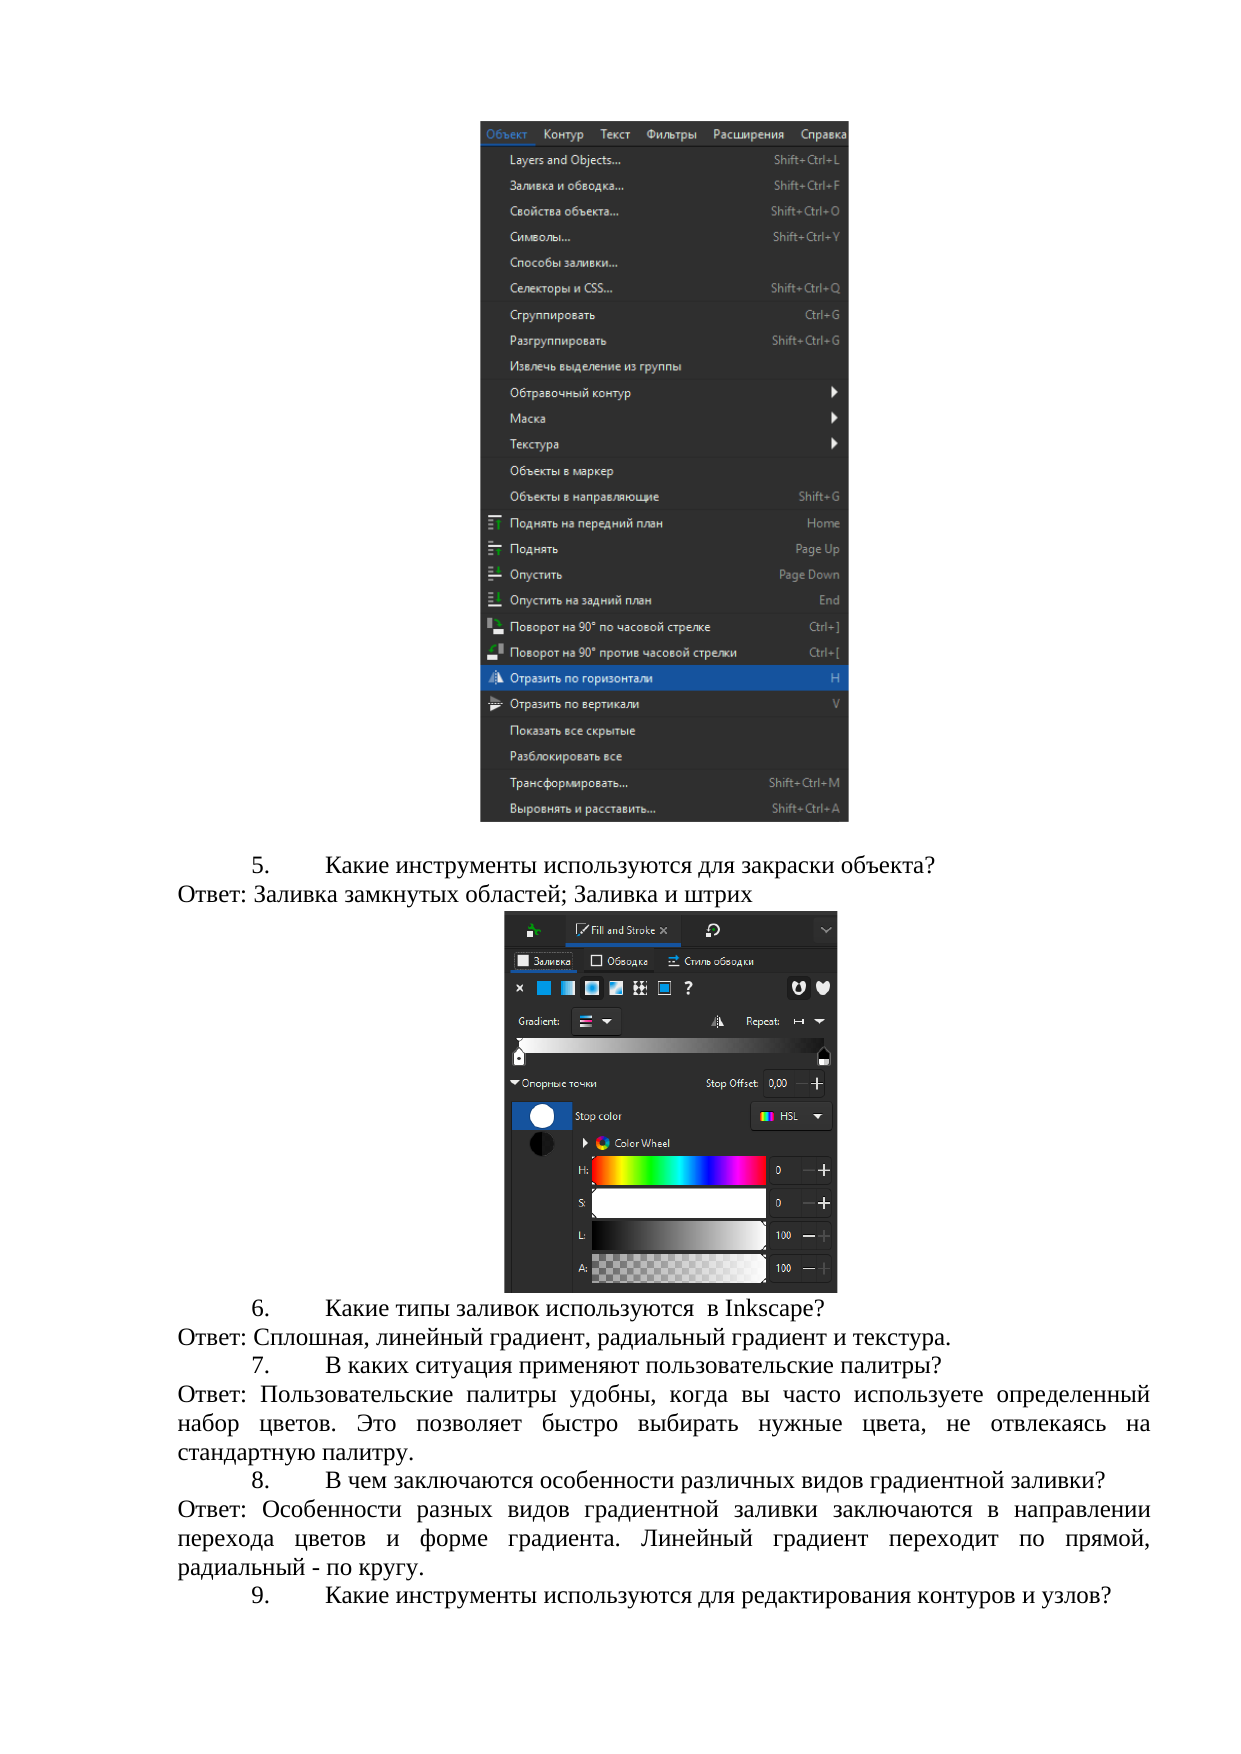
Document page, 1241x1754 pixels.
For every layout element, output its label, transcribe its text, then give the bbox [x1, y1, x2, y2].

list Ответ: Пользовательские палитры удобны, когда вы часто используете определенный набор цветов. Это позволяет быстро выбирать нужные цвета, не отвлекаясь на стандартную палитру. [177, 1379, 1152, 1465]
list Какие инструменты используются для закраски объекта? [177, 850, 1152, 879]
list Какие инструменты используются для редактирования контуров и узлов? [177, 1580, 1152, 1609]
list Ответ: Особенности разных видов градиентной заливки заключаются в направлении перехода цветов и форме градиента. Линейный градиент переходит по прямой, радиальный - по кругу. [177, 1494, 1152, 1580]
list Ответ: Заливка замкнутых областей; Заливка и штрих [177, 879, 1152, 908]
picture [480, 118, 849, 822]
list В чем заключаются особенности различных видов градиентной заливки? [177, 1465, 1152, 1494]
list В каких ситуация применяют пользовательские палитры? [177, 1350, 1152, 1379]
list Ответ: Сплошная, линейный градиент, радиальный градиент и текстура. [177, 1322, 1152, 1350]
picture [504, 911, 838, 1293]
